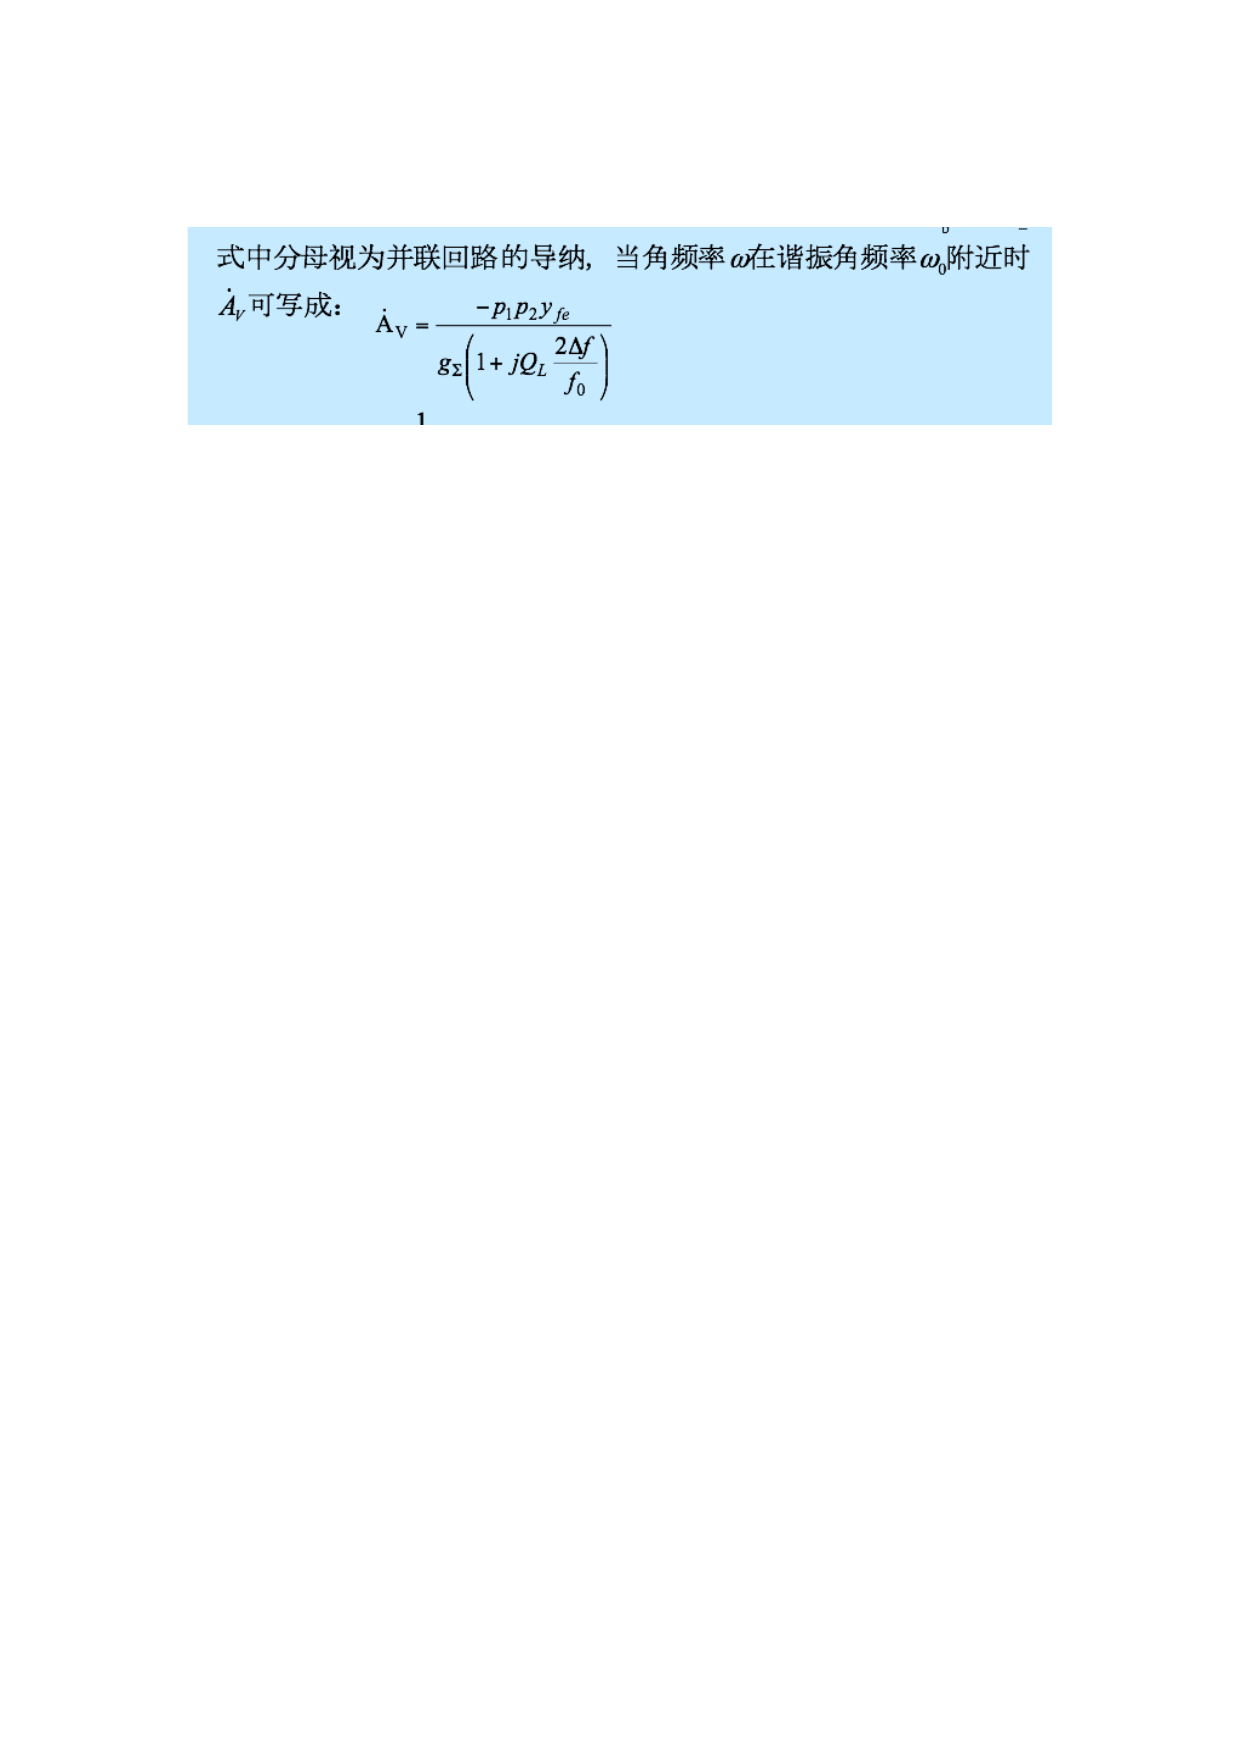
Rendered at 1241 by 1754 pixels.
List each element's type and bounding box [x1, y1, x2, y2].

picture [187, 227, 1053, 425]
